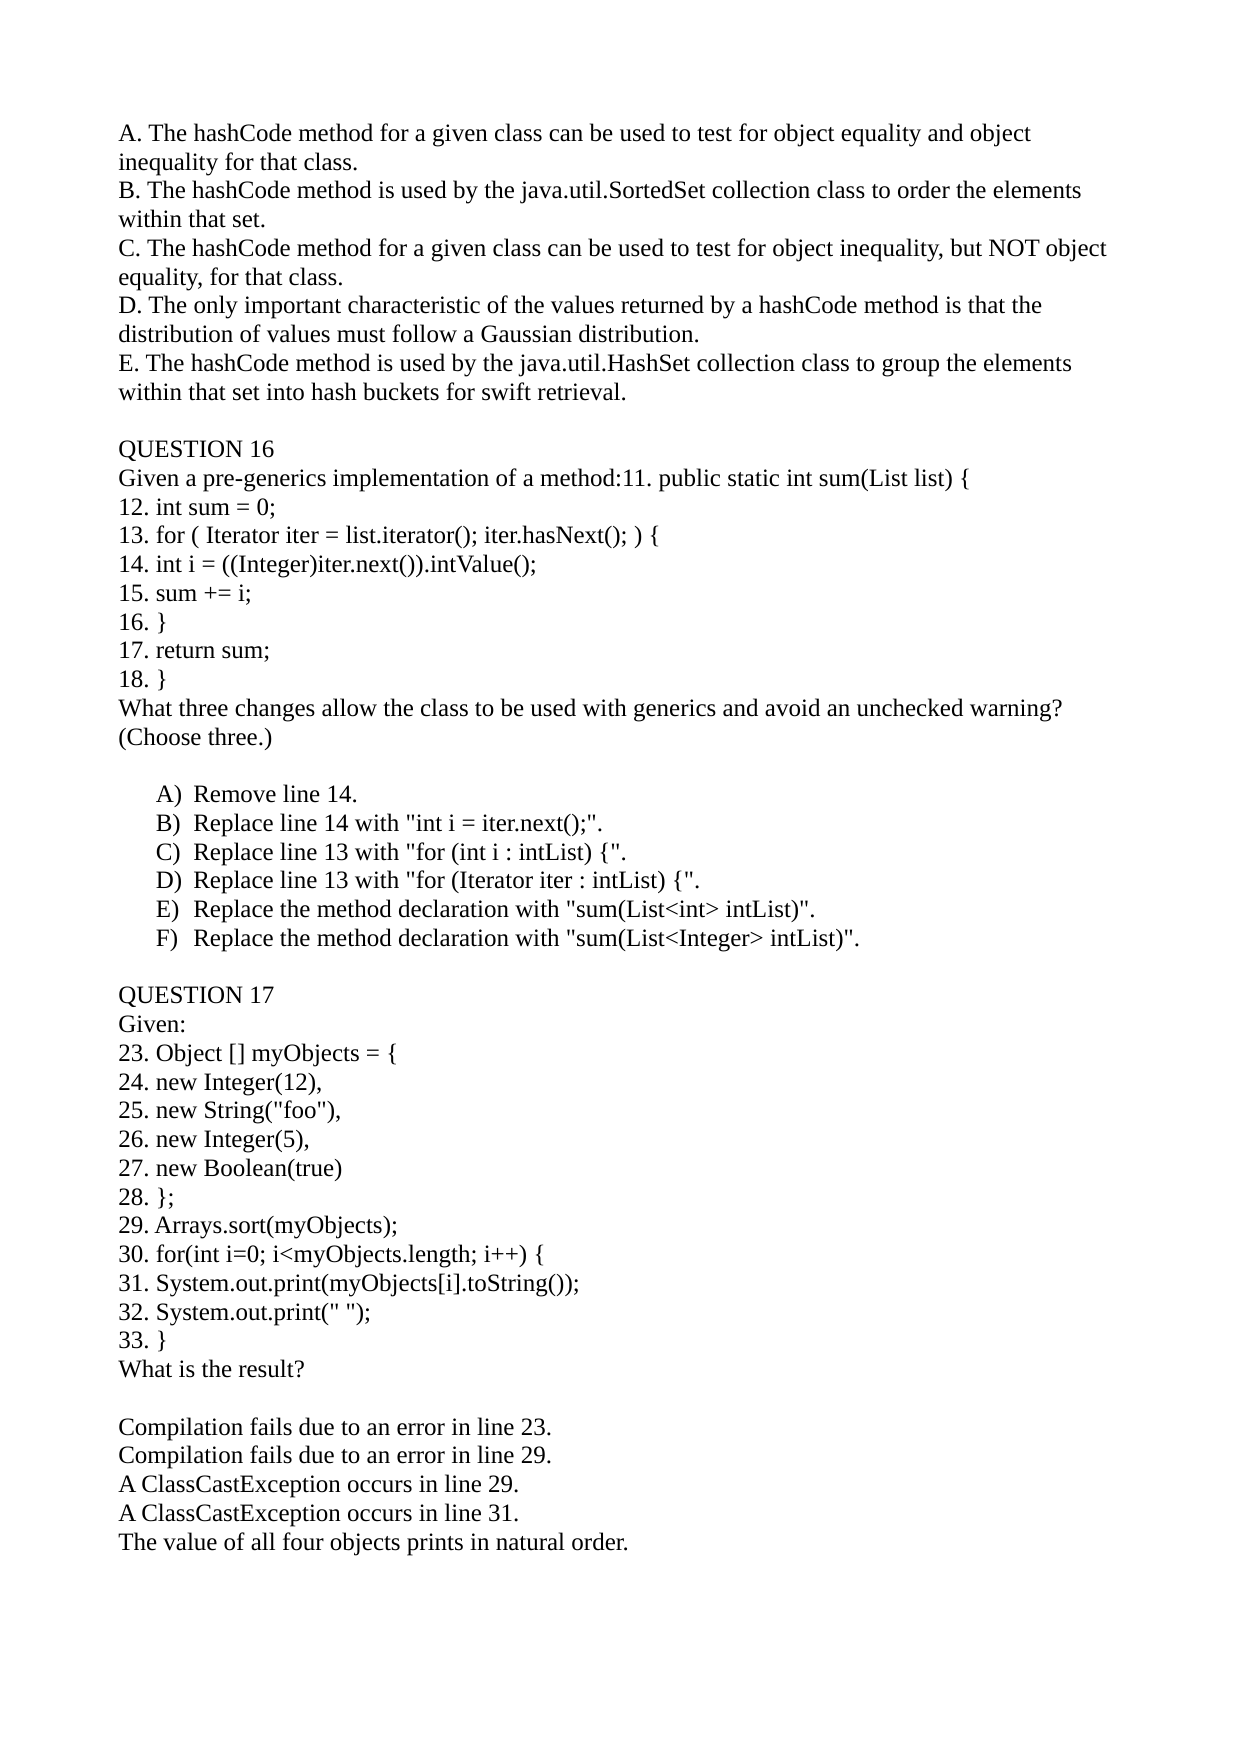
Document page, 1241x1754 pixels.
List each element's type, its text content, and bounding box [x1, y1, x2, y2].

text A ClassCastException occurs in line 29. [118, 1469, 1122, 1498]
list Replace the method declaration with "sum(List<Integer> intList)". [156, 923, 1122, 952]
text 26. new Integer(5), [118, 1124, 1122, 1153]
text A. The hashCode method for a given class can be used to test for object equality and object inequality for that class. [118, 118, 1122, 176]
list Replace line 13 with "for (int i : intList) {". [156, 837, 1122, 866]
text 31. System.out.print(myObjects[i].toString()); [118, 1268, 1122, 1297]
text 32. System.out.print(" "); [118, 1297, 1122, 1326]
text 29. Arrays.sort(myObjects); [118, 1211, 1122, 1239]
text Given: [118, 1009, 1122, 1038]
list Replace the method declaration with "sum(List<int> intList)". [156, 894, 1122, 923]
text 13. for ( Iterator iter = list.iterator(); iter.hasNext(); ) { [118, 521, 1122, 549]
text 30. for(int i=0; i<myObjects.length; i++) { [118, 1239, 1122, 1268]
text E. The hashCode method is used by the java.util.HashSet collection class to group the elements within that set into hash buckets for swift retrieval. [118, 348, 1122, 406]
text QUESTION 17 [118, 981, 1122, 1009]
text QUESTION 16 [118, 434, 1122, 463]
text 33. } [118, 1326, 1122, 1354]
text 14. int i = ((Integer)iter.next()).intValue(); [118, 549, 1122, 578]
text B. The hashCode method is used by the java.util.SortedSet collection class to order the elements within that set. [118, 176, 1122, 233]
text Given a pre-generics implementation of a method:11. public static int sum(List list) { [118, 463, 1122, 492]
list Replace line 14 with "int i = iter.next();". [156, 808, 1122, 837]
text C. The hashCode method for a given class can be used to test for object inequality, but NOT object [118, 233, 1122, 262]
text 23. Object [] myObjects = { [118, 1038, 1122, 1067]
list Remove line 14. [156, 779, 1122, 808]
text 12. int sum = 0; [118, 492, 1122, 521]
text The value of all four objects prints in natural order. [118, 1527, 1122, 1556]
text What three changes allow the class to be used with generics and avoid an unchecked warning? (Choose three.) [118, 693, 1122, 751]
text What is the result? [118, 1354, 1122, 1383]
text 28. }; [118, 1182, 1122, 1211]
text Compilation fails due to an error in line 29. [118, 1441, 1122, 1469]
text 17. return sum; [118, 636, 1122, 664]
list Replace line 13 with "for (Iterator iter : intList) {". [156, 866, 1122, 894]
text equality, for that class. [118, 262, 1122, 291]
text 16. } [118, 607, 1122, 636]
text D. The only important characteristic of the values returned by a hashCode method is that the distribution of values must follow a Gaussian distribution. [118, 291, 1122, 348]
text 24. new Integer(12), [118, 1067, 1122, 1096]
text A ClassCastException occurs in line 31. [118, 1498, 1122, 1527]
text 27. new Boolean(true) [118, 1153, 1122, 1182]
text 15. sum += i; [118, 578, 1122, 607]
text 25. new String("foo"), [118, 1096, 1122, 1124]
text 18. } [118, 664, 1122, 693]
text Compilation fails due to an error in line 23. [118, 1412, 1122, 1441]
